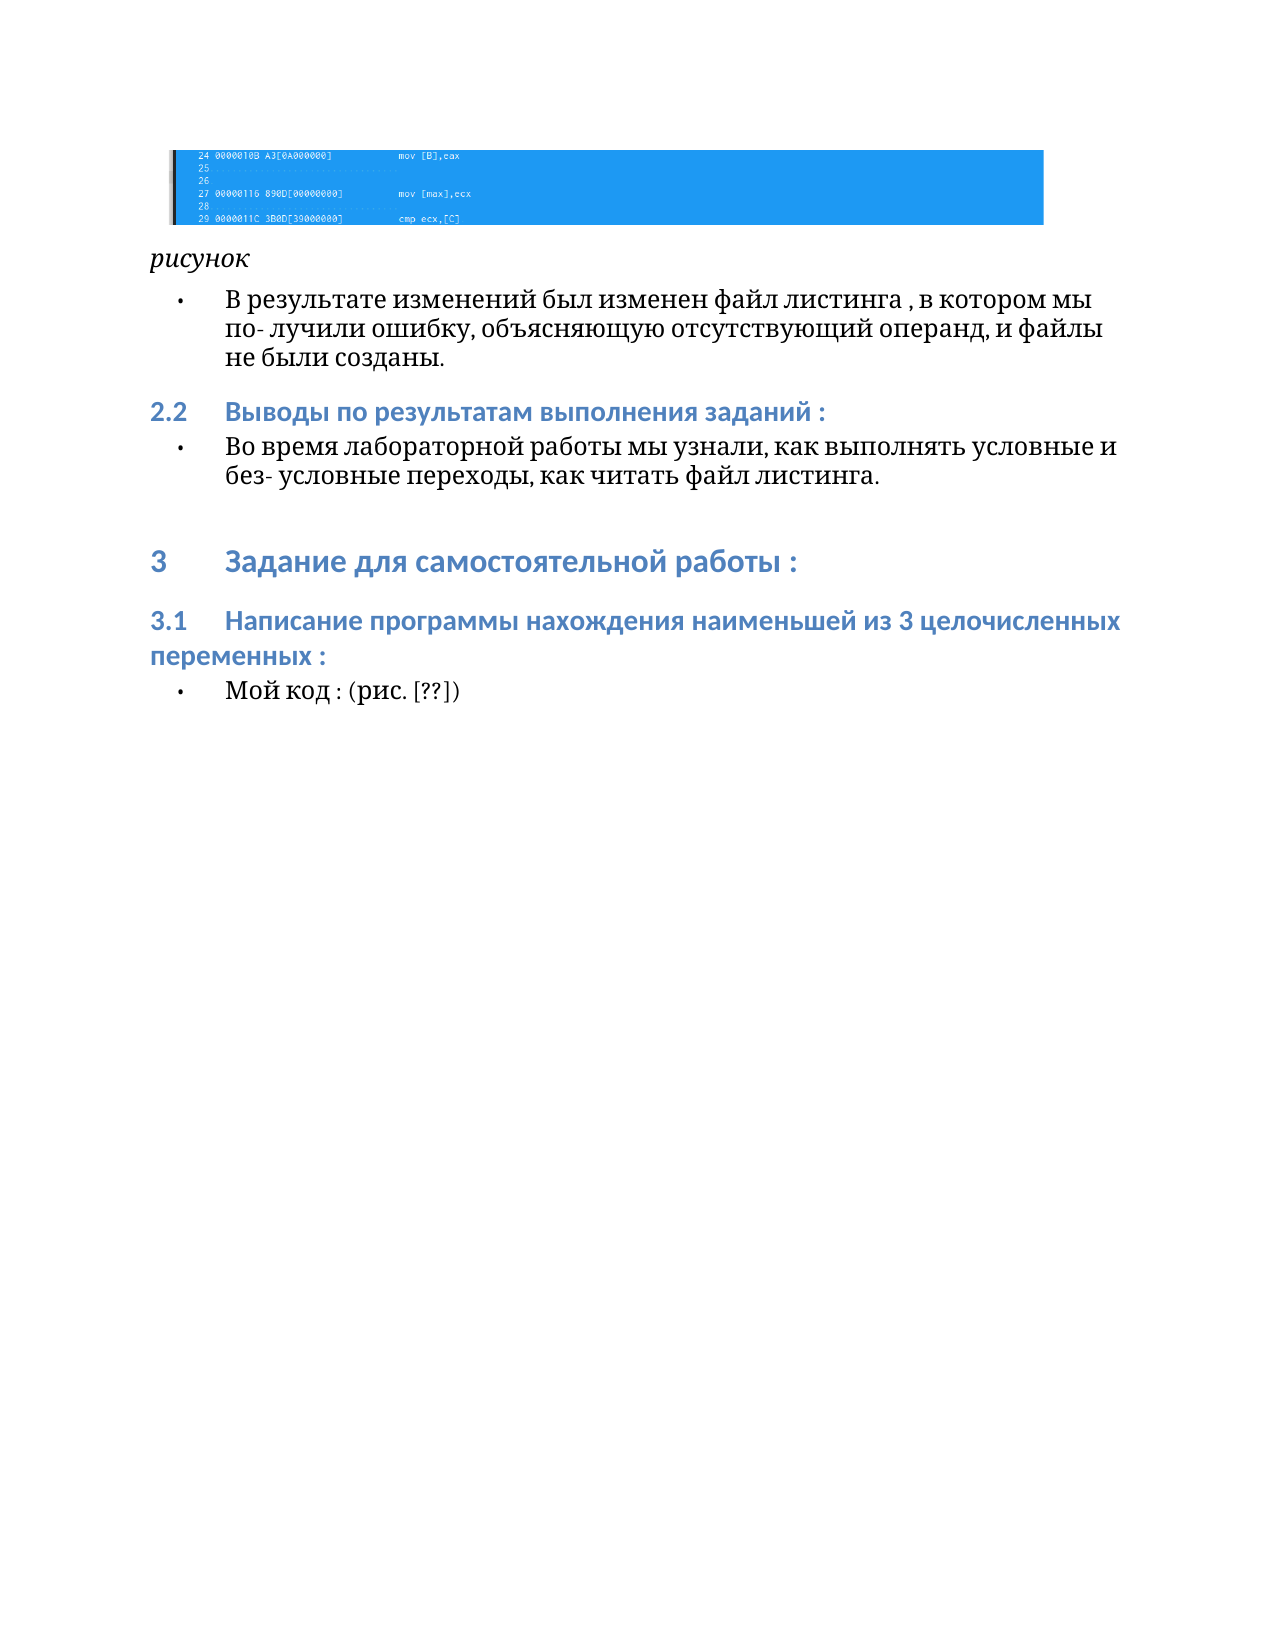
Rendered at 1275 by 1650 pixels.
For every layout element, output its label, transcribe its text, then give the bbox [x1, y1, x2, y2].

list Мой код : (рис. [??]) [175, 677, 1125, 706]
subtitle 3.1 Написание программы нахождения наименьшей из 3 целочисленных переменных : [150, 602, 1125, 673]
list Во время лабораторной работы мы узнали, как выполнять условные и без- условные переходы, как читать файл листинга. [175, 433, 1125, 490]
subtitle 2.2 Выводы по результатам выполнения заданий : [150, 393, 1125, 429]
text рисунок [150, 245, 1125, 274]
picture [168, 150, 1044, 225]
subtitle 3 Задание для самостоятельной работы : [150, 540, 1125, 581]
list В результате изменений был изменен файл листинга , в котором мы по- лучили ошибку, объясняющую отсутствующий операнд, и файлы не были созданы. [175, 286, 1125, 373]
